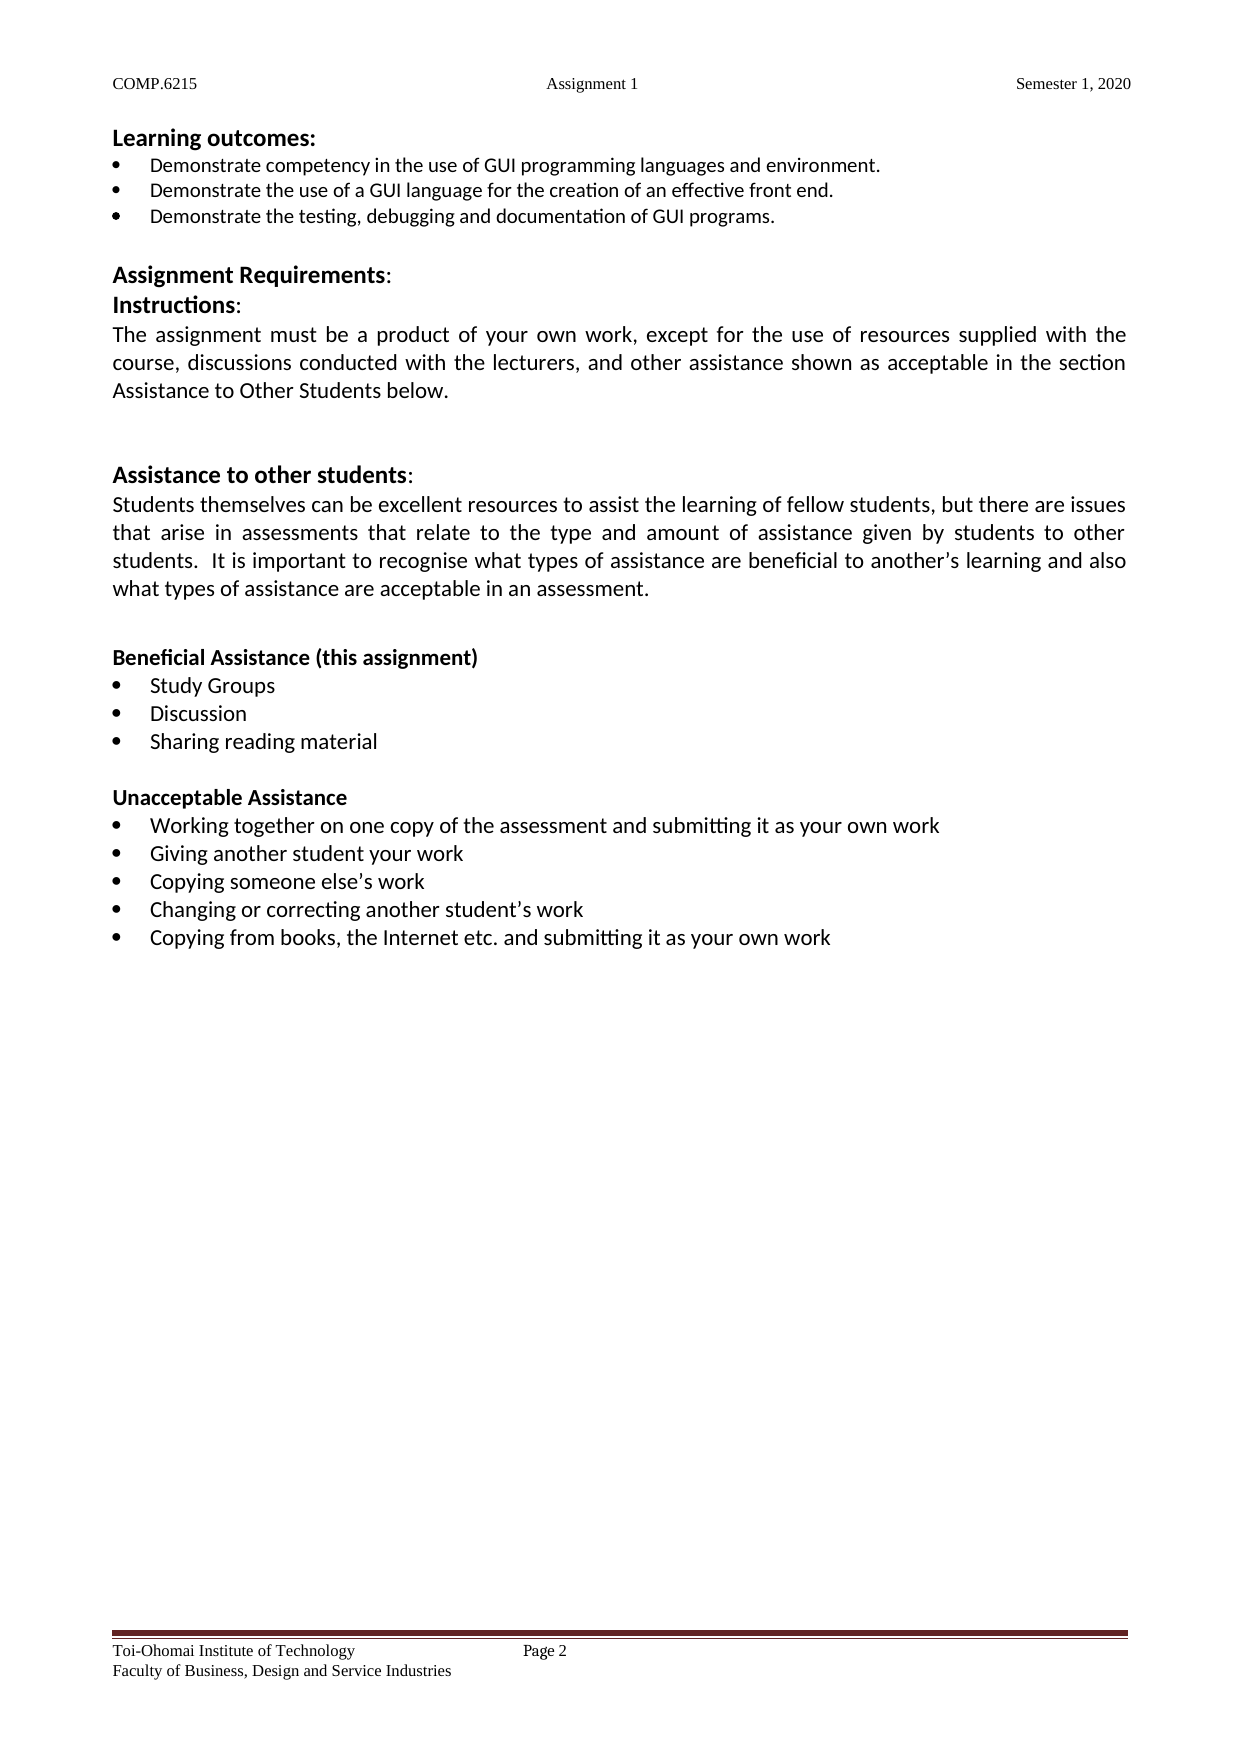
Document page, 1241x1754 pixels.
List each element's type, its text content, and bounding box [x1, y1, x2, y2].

list Demonstrate the testing, debugging and documentation of GUI programs. [112, 203, 1128, 228]
list Working together on one copy of the assessment and submitting it as your own work [112, 811, 1128, 839]
list Study Groups [112, 671, 1128, 699]
text Assignment Requirements: [112, 259, 1128, 289]
list Sharing reading material [112, 727, 1128, 755]
list Copying someone else’s work [112, 867, 1128, 895]
title Unacceptable Assistance [112, 783, 1128, 811]
list Discussion [112, 699, 1128, 727]
title Assistance to other students: [112, 460, 1128, 490]
text Students themselves can be excellent resources to assist the learning of fellow students, but there are issues that arise in assessments that relate to the type and amount of assistance given by students to other students. It is important to recognise what types of assistance are beneficial to another’s learning and also what types of assistance are acceptable in an assessment. [112, 490, 1128, 602]
text The assignment must be a product of your own work, except for the use of resources supplied with the course, discussions conducted with the lecturers, and other assistance shown as acceptable in the section Assistance to Other Students below. [112, 320, 1128, 404]
title Beneficial Assistance (this assignment) [112, 643, 1128, 671]
list Demonstrate competency in the use of GUI programming languages and environment. [112, 152, 1128, 178]
list Giving another student your work [112, 839, 1128, 867]
text Learning outcomes: [112, 122, 1128, 152]
text Instructions: [112, 289, 1128, 320]
list Copying from books, the Internet etc. and submitting it as your own work [112, 923, 1128, 951]
list Changing or correcting another student’s work [112, 895, 1128, 923]
list Demonstrate the use of a GUI language for the creation of an effective front end. [112, 178, 1128, 203]
